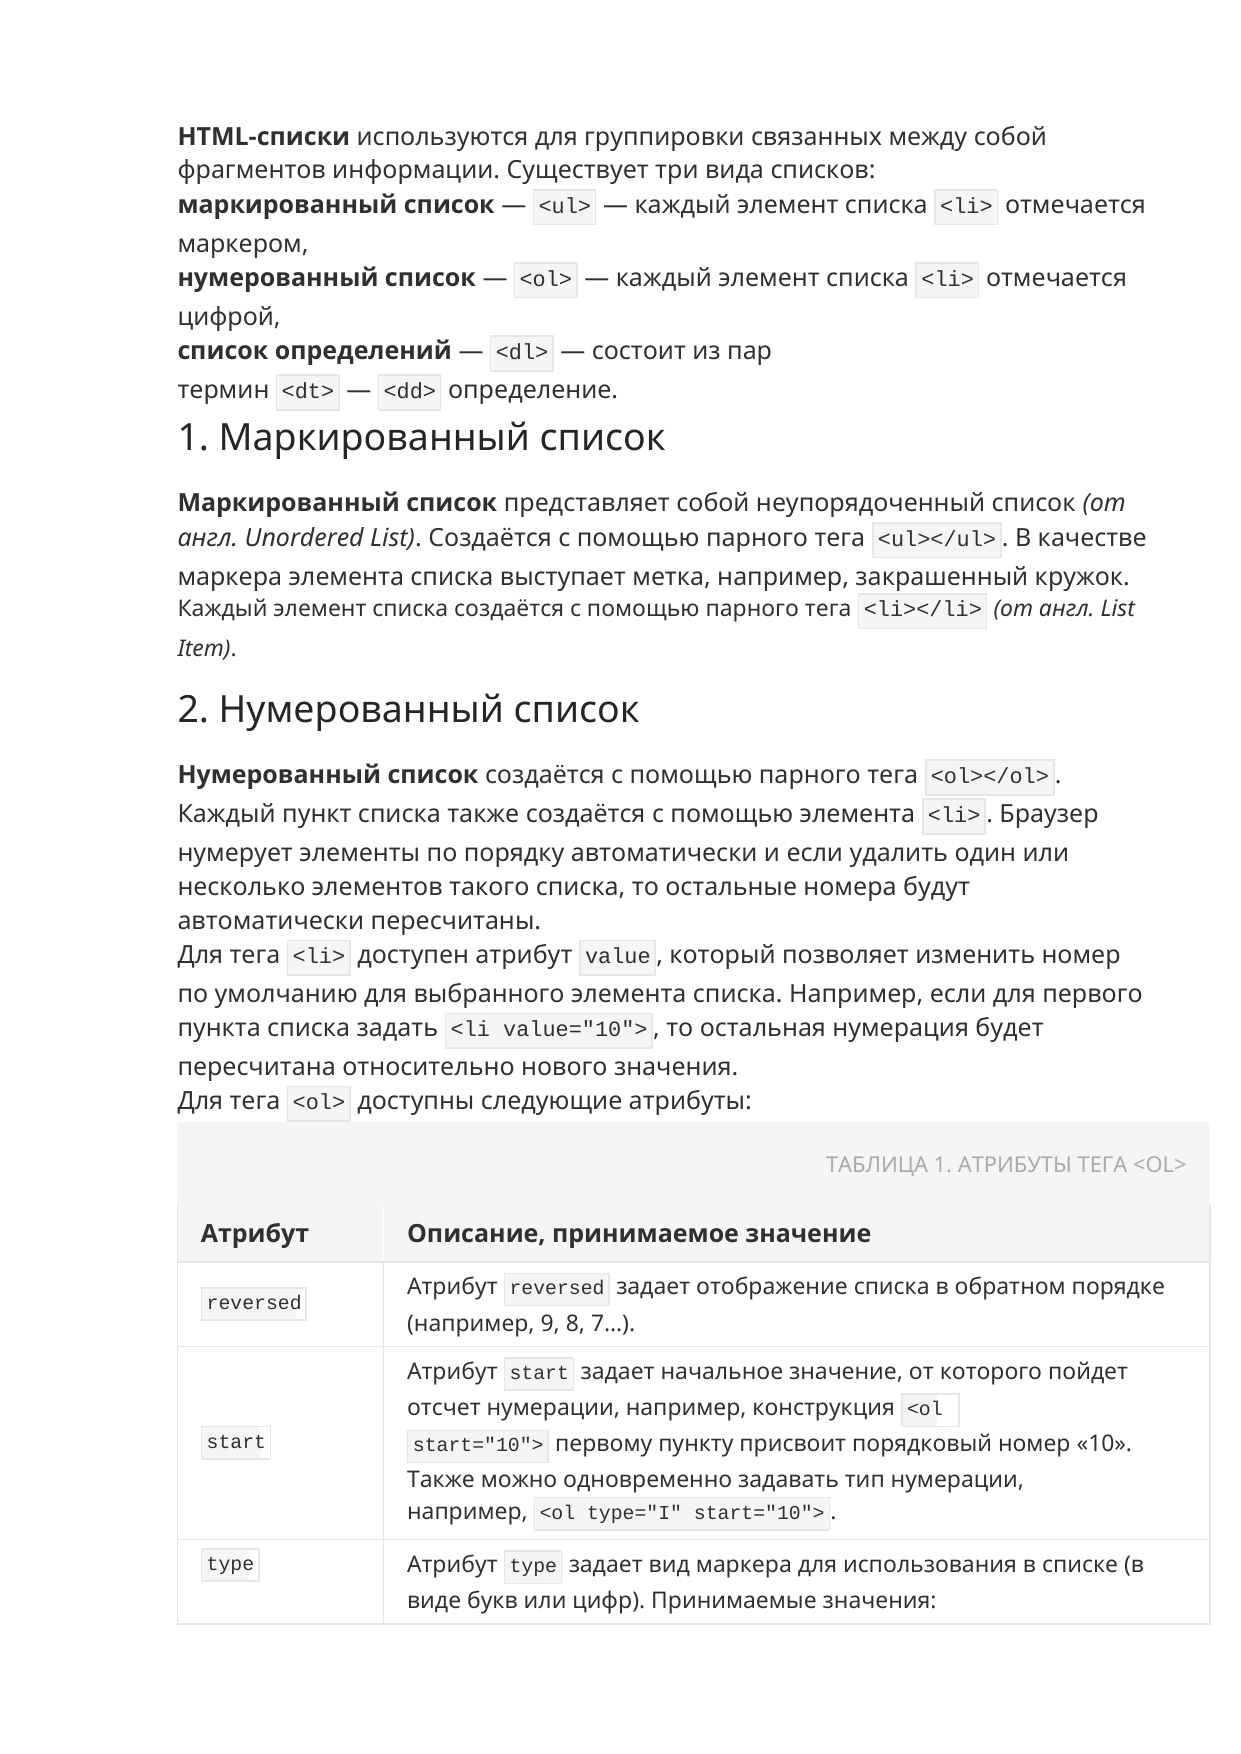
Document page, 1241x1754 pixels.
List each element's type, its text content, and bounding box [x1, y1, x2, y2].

table_header ТАБЛИЦА 1. АТРИБУТЫ ТЕГА <OL> [177, 1122, 1210, 1205]
subtitle 2. Нумерованный список [177, 682, 1152, 733]
text HTML-списки используются для группировки связанных между собой фрагментов информации. Существует три вида списков: [177, 118, 1152, 186]
table_cell type [178, 1540, 383, 1623]
text Нумерованный список создаётся с помощью парного тега <ol></ol>. Каждый пункт списка также создаётся с помощью элемента <li>. Браузер нумерует элементы по порядку автоматически и если удалить один или несколько элементов такого списка, то остальные номера будут автоматически пересчитаны. [177, 756, 1152, 937]
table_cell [384, 1540, 1209, 1623]
table_cell Атрибут [178, 1205, 383, 1261]
text Для тега <li> доступен атрибут value, который позволяет изменить номер по умолчанию для выбранного элемента списка. Например, если для первого пункта списка задать <li value="10">, то остальная нумерация будет пересчитана относительно нового значения. [177, 937, 1152, 1083]
text Для тега <ol> доступны следующие атрибуты: [177, 1083, 1152, 1122]
table_cell reversed [178, 1263, 383, 1346]
table_cell Атрибут reversed задает отображение списка в обратном порядке (например, 9, 8, 7…). [384, 1263, 1209, 1346]
table_cell Описание, принимаемое значение [384, 1205, 1209, 1261]
text маркированный список — <ul> — каждый элемент списка <li> отмечается маркером, нумерованный список — <ol> — каждый элемент списка <li> отмечается цифрой, список определений — <dl> — состоит из пар термин <dt> — <dd> определение. [177, 186, 1152, 411]
table_cell start [178, 1347, 383, 1538]
text 1. Маркированный список [177, 411, 1152, 462]
text Маркированный список представляет собой неупорядоченный список (от англ. Unordered List). Создаётся с помощью парного тега <ul></ul>. В качестве маркера элемента списка выступает метка, например, закрашенный кружок. [177, 485, 1152, 592]
text Каждый элемент списка создаётся с помощью парного тега <li></li> (от англ. List Item). [177, 592, 1152, 663]
table_cell Атрибут start задает начальное значение, от которого пойдет отсчет нумерации, например, конструкция <ol start="10"> первому пункту присвоит порядковый номер «10». Также можно одновременно задавать тип нумерации, например, <ol type="I" start="10">. [384, 1347, 1209, 1538]
